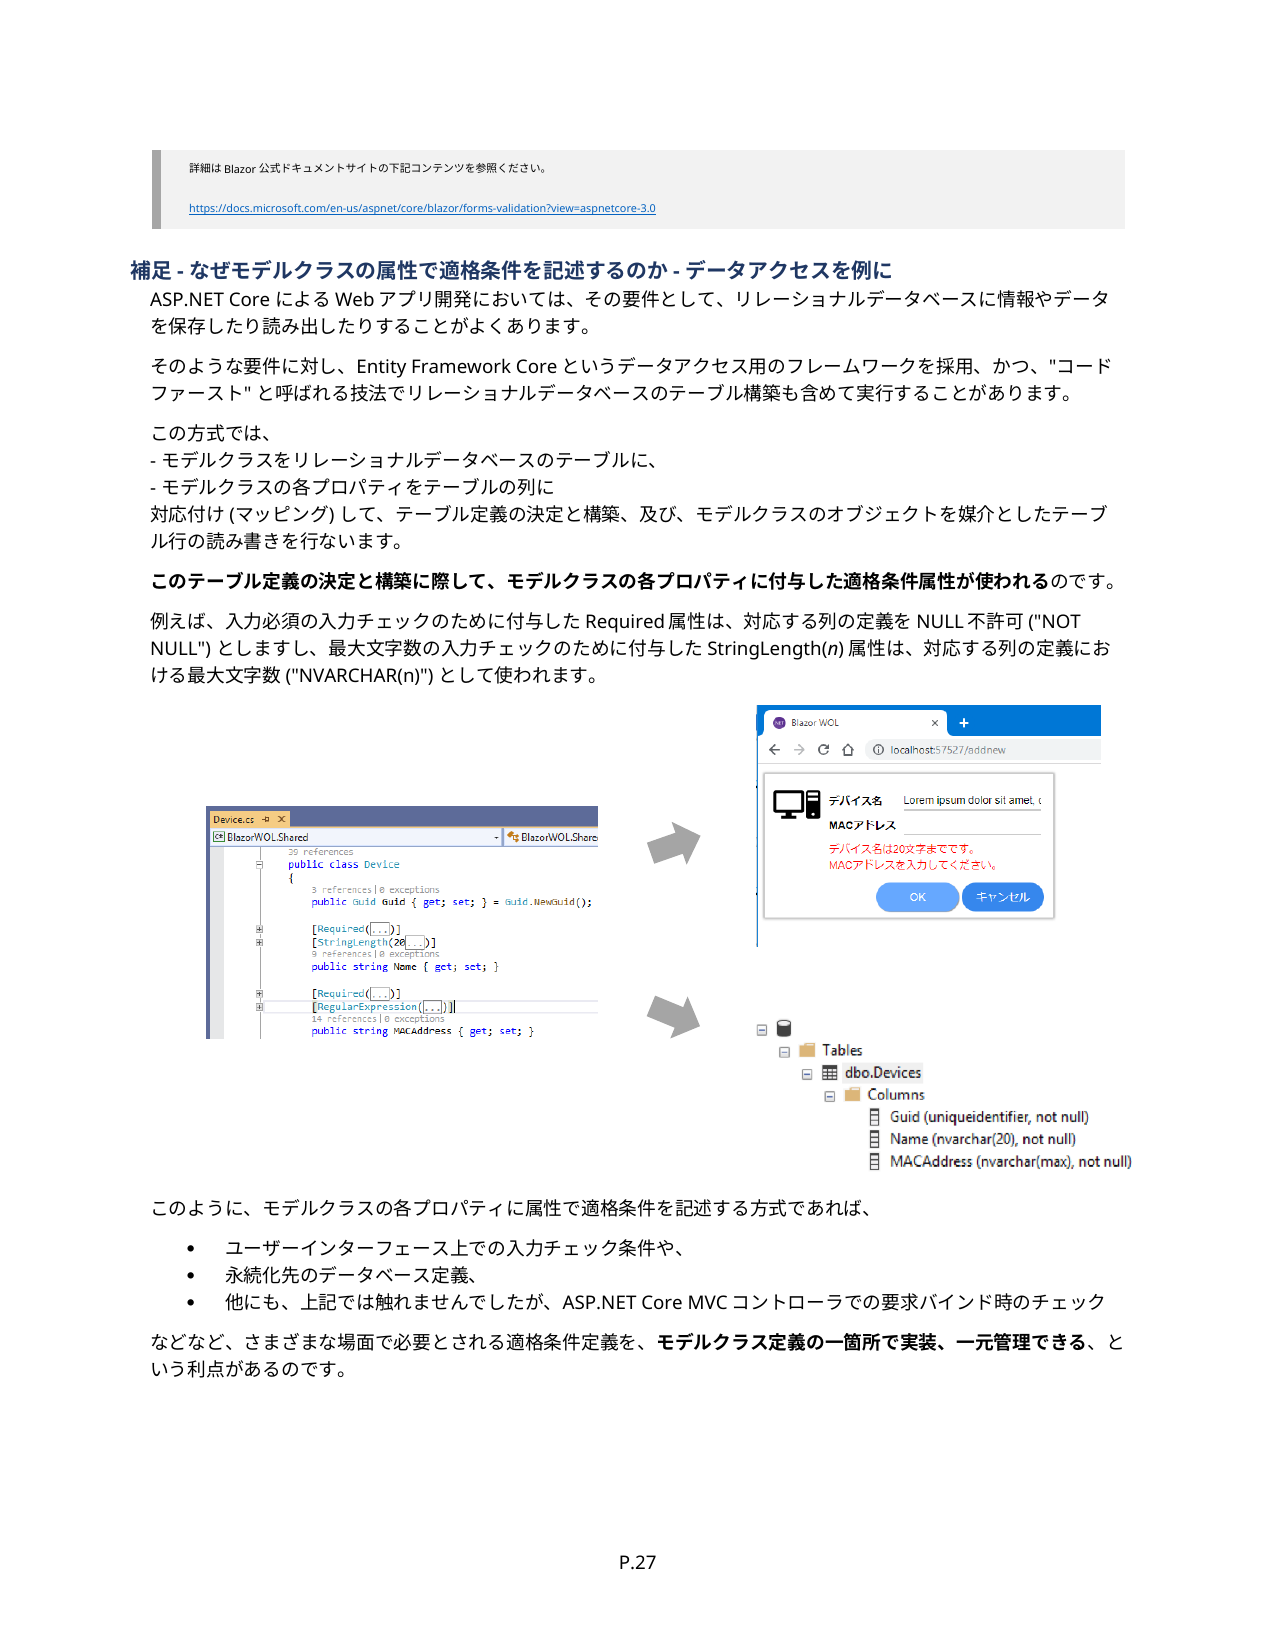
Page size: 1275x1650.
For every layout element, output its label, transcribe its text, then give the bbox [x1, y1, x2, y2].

list 永続化先のデータベース定義、 [187, 1260, 1125, 1288]
list ユーザーインターフェース上での入力チェック条件や、 [187, 1233, 1125, 1260]
picture [753, 1018, 1136, 1172]
list 他にも、上記では触れませんでしたが、ASP.NET Core MVCコントローラでの要求バインド時のチェック [187, 1288, 1125, 1315]
text などなど、さまざまな場面で必要とされる適格条件定義を、モデルクラス定義の一箇所で実装、一元管理できる、という利点があるのです。 [150, 1327, 1125, 1382]
text このように、モデルクラスの各プロパティに属性で適格条件を記述する方式であれば、 [150, 1193, 1125, 1221]
text ASP.NET Core によるWebアプリ開発においては、その要件として、リレーショナルデータベースに情報やデータを保存したり読み出したりすることがよくあります。 [150, 284, 1125, 339]
text 例えば、入力必須の入力チェックのために付与したRequired属性は、対応する列の定義をNULL不許可 ("NOT NULL") としますし、最大文字数の入力チェックのために付与したStringLength(n) 属性は、対応する列の定義における最大文字数 ("NVARCHAR(n)") として使われます。 [150, 606, 1125, 688]
picture [206, 806, 598, 1039]
text このテーブル定義の決定と構築に際して、モデルクラスの各プロパティに付与した適格条件属性が使われるのです。 [150, 567, 1125, 594]
picture [756, 705, 1101, 947]
subtitle 補足 - なぜモデルクラスの属性で適格条件を記述するのか - データアクセスを例に [131, 254, 1125, 284]
text この方式では、 - モデルクラスをリレーショナルデータベースのテーブルに、 - モデルクラスの各プロパティをテーブルの列に 対応付け (マッピング) して、テーブル定義の決定と構築、及び、モデルクラスのオブジェクトを媒介としたテーブル行の読み書きを行ないます。 [150, 418, 1125, 554]
text そのような要件に対し、Entity Framework Coreというデータアクセス用のフレームワークを採用、かつ、"コードファースト" と呼ばれる技法でリレーショナルデータベースのテーブル構築も含めて実行することがあります。 [150, 351, 1125, 406]
